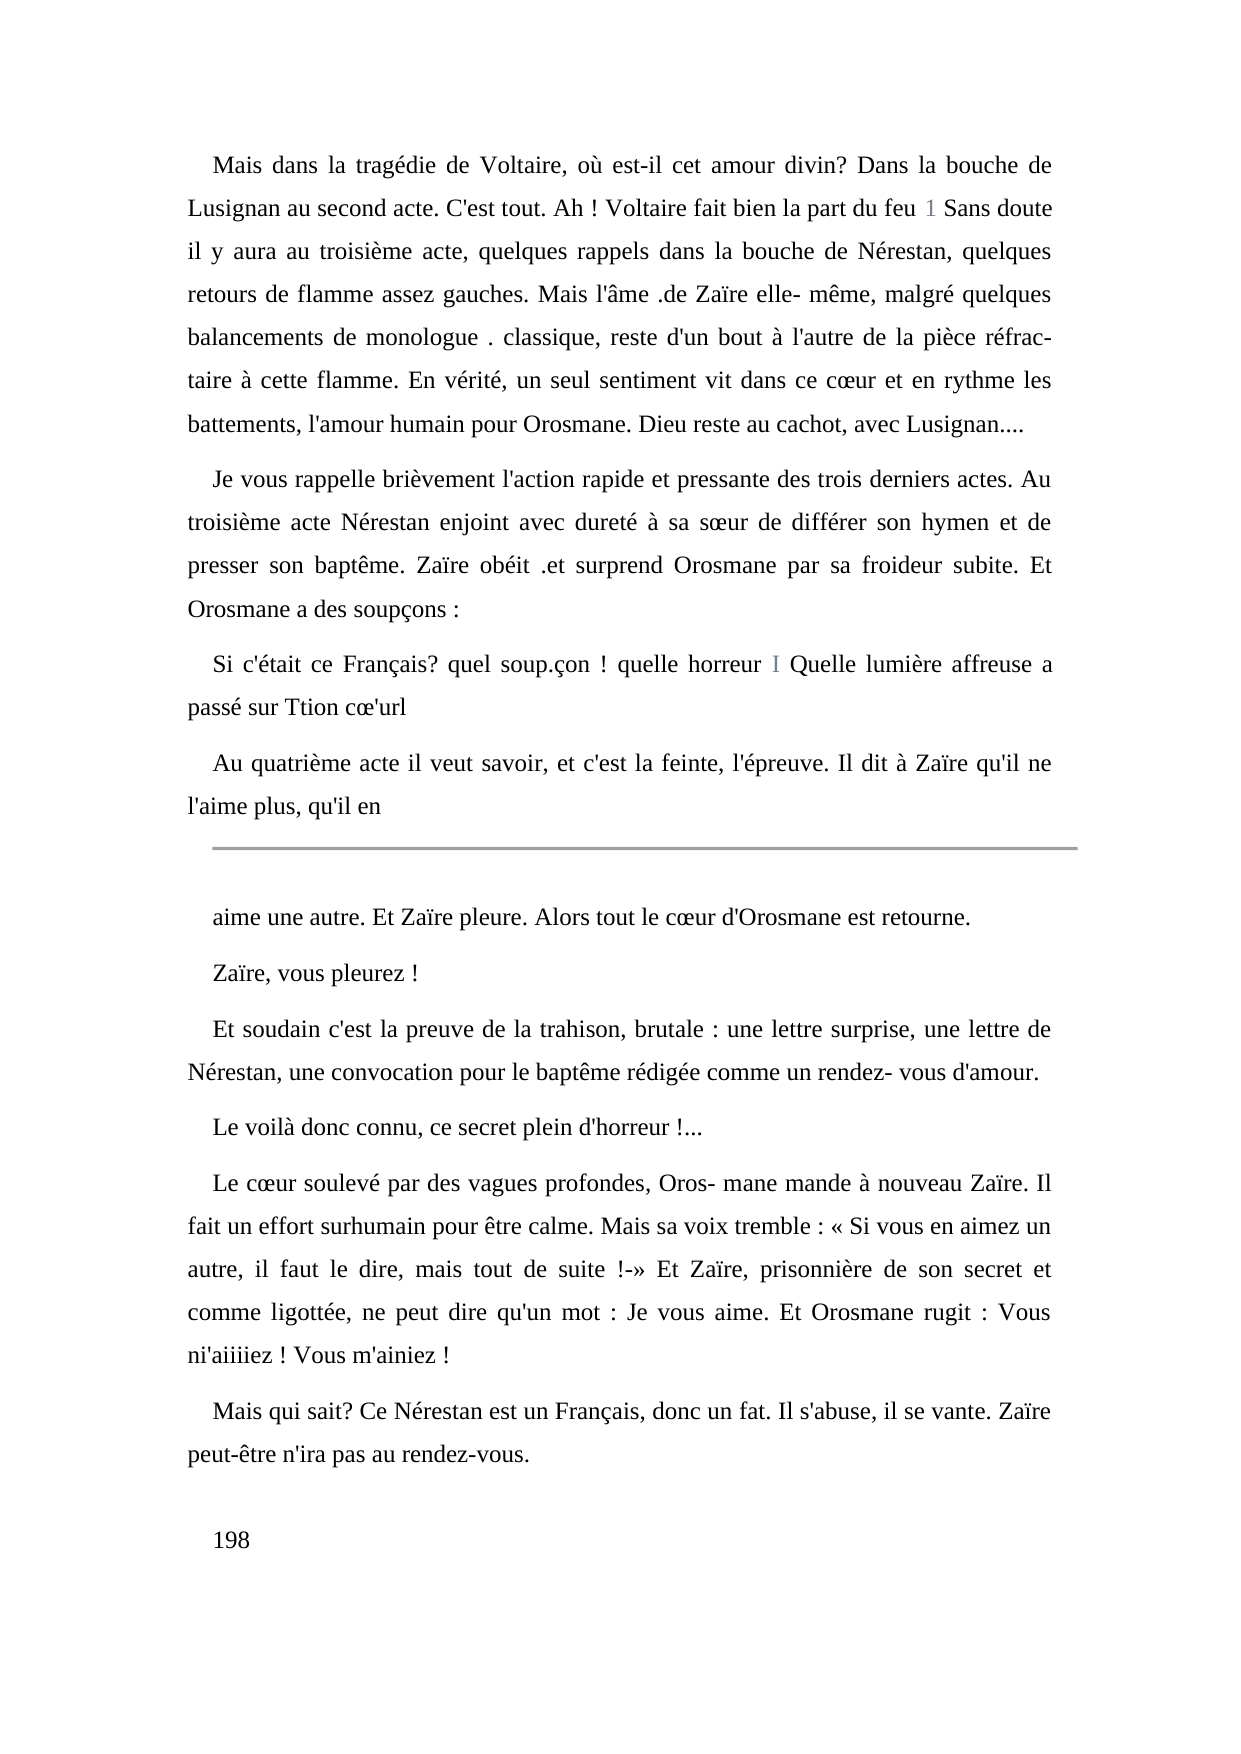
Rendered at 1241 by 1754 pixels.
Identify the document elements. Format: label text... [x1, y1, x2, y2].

text Zaïre, vous pleurez ! [187, 958, 1053, 987]
text Le cœur soulevé par des vagues profondes, Oros- mane mande à nouveau Zaïre. Il fait un effort surhumain pour être calme. Mais sa voix tremble : « Si vous en aimez un autre, il faut le dire, mais tout de suite !-» Et Zaïre, prisonnière de son secret et comme ligottée, ne peut dire qu'un mot : Je vous aime. Et Orosmane rugit : Vous ni'aiiiiez ! Vous m'ainiez ! [187, 1168, 1053, 1369]
text Mais dans la tragédie de Voltaire, où est-il cet amour divin? Dans la bouche de Lusignan au second acte. C'est tout. Ah ! Voltaire fait bien la part du feu 1 Sans doute il y aura au troisième acte, quelques rappels dans la bouche de Nérestan, quelques retours de flamme assez gauches. Mais l'âme .de Zaïre elle- même, malgré quelques balancements de monologue . classique, reste d'un bout à l'autre de la pièce réfrac- taire à cette flamme. En vérité, un seul sentiment vit dans ce cœur et en rythme les battements, l'amour humain pour Orosmane. Dieu reste au cachot, avec Lusignan.... [187, 150, 1053, 437]
text Je vous rappelle brièvement l'action rapide et pressante des trois derniers actes. Au troisième acte Nérestan enjoint avec dureté à sa sœur de différer son hymen et de presser son baptême. Zaïre obéit .et surprend Orosmane par sa froideur subite. Et Orosmane a des soupçons : [187, 464, 1053, 622]
text Le voilà donc connu, ce secret plein d'horreur !... [187, 1112, 1053, 1141]
text Mais qui sait? Ce Nérestan est un Français, donc un fat. Il s'abuse, il se vante. Zaïre peut-être n'ira pas au rendez-vous. [187, 1396, 1053, 1468]
text Si c'était ce Français? quel soup.çon ! quelle horreur I Quelle lumière affreuse a passé sur Ttion cœ'url [187, 649, 1053, 721]
text Et soudain c'est la preuve de la trahison, brutale : une lettre surprise, une lettre de Nérestan, une convocation pour le baptême rédigée comme un rendez- vous d'amour. [187, 1014, 1053, 1086]
text Au quatrième acte il veut savoir, et c'est la feinte, l'épreuve. Il dit à Zaïre qu'il ne l'aime plus, qu'il en [187, 748, 1053, 820]
text aime une autre. Et Zaïre pleure. Alors tout le cœur d'Orosmane est retourne. [187, 902, 1053, 931]
